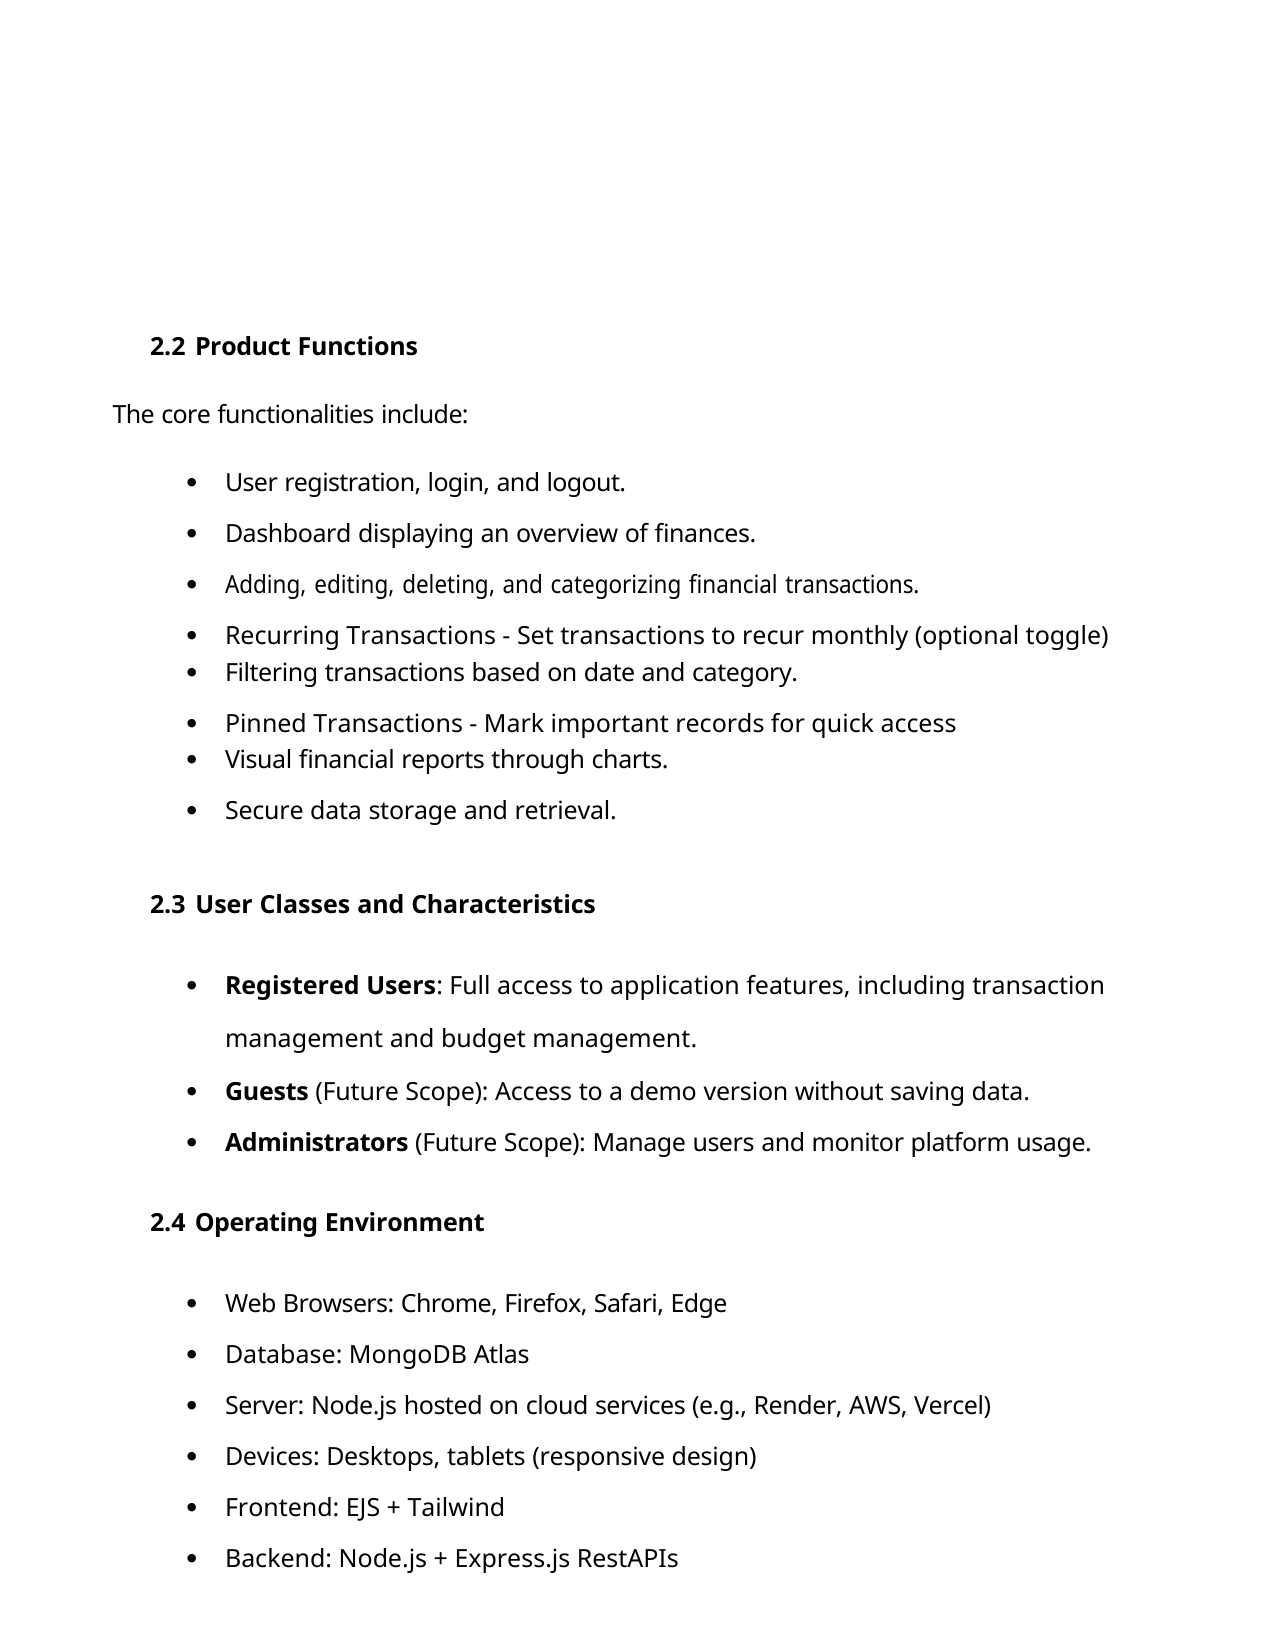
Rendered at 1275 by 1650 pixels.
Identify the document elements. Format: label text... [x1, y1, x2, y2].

text The core functionalities include: [112, 397, 1246, 431]
list User registration, login, and logout. [187, 465, 1246, 499]
list Web Browsers: Chrome, Firefox, Safari, Edge [187, 1286, 1246, 1320]
list Pinned Transactions - Mark important records for quick access [187, 705, 1246, 739]
list Server: Node.js hosted on cloud services (e.g., Render, AWS, Vercel) [187, 1388, 1246, 1422]
list Frontend: EJS + Tailwind [187, 1490, 1246, 1524]
list Visual financial reports through charts. [187, 742, 1246, 776]
subtitle Product Functions [150, 328, 1246, 363]
subtitle User Classes and Characteristics [150, 887, 1246, 921]
list Backend: Node.js + Express.js RestAPIs [187, 1541, 1246, 1575]
list Devices: Desktops, tablets (responsive design) [187, 1439, 1246, 1473]
list Database: MongoDB Atlas [187, 1337, 1246, 1371]
list Administrators (Future Scope): Manage users and monitor platform usage. [187, 1124, 1246, 1159]
list Secure data storage and retrieval. [187, 793, 1246, 827]
list Filtering transactions based on date and category. [187, 654, 1246, 688]
list Recurring Transactions - Set transactions to recur monthly (optional toggle) [187, 618, 1246, 652]
list Registered Users: Full access to application features, including transaction management and budget management. [187, 967, 1125, 1054]
list Guests (Future Scope): Access to a demo version without saving data. [187, 1074, 1246, 1108]
subtitle Operating Environment [150, 1205, 1246, 1239]
list Dashboard displaying an overview of finances. [187, 516, 1246, 550]
list Adding, editing, deleting, and categorizing financial transactions. [187, 567, 1246, 601]
